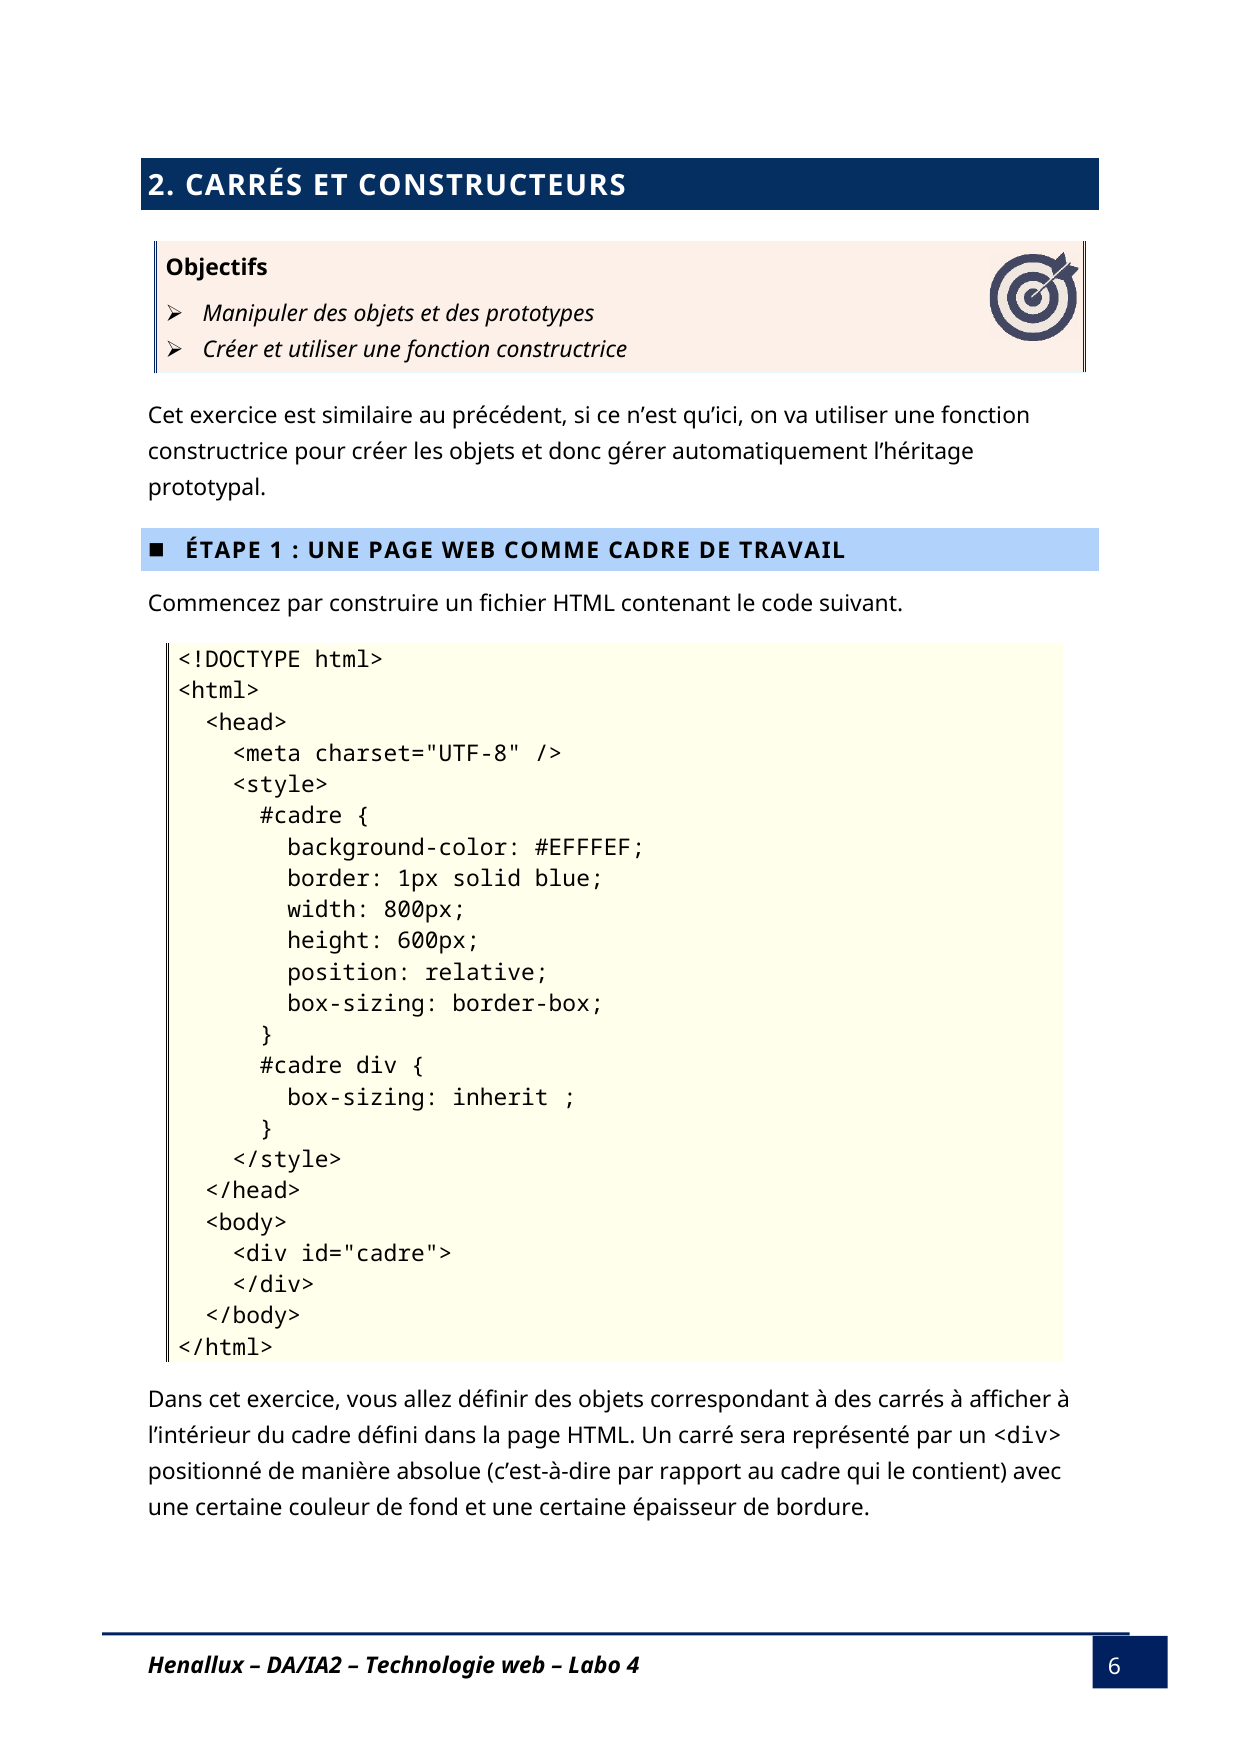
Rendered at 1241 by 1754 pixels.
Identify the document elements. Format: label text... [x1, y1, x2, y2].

text <html> [169, 674, 1063, 706]
picture [989, 252, 1079, 341]
text Cet exercice est similaire au précédent, si ce n’est qu’ici, on va utiliser une fonction constructrice pour créer les objets et donc gérer automatiquement l’héritage prototypal. [148, 399, 1093, 502]
text <meta charset="UTF-8" /> [169, 737, 1063, 768]
text } [169, 1018, 1063, 1049]
text </style> [169, 1143, 1063, 1174]
text #cadre div { [169, 1049, 1063, 1081]
text #cadre { [169, 799, 1063, 831]
text Commencez par construire un fichier HTML contenant le code suivant. [148, 586, 1093, 618]
text </head> [169, 1174, 1063, 1206]
text <head> [169, 706, 1063, 737]
text Créer et utiliser une fonction constructrice [157, 323, 1083, 372]
text box-sizing: border-box; [169, 987, 1063, 1018]
text </body> [169, 1299, 1063, 1331]
text </html> [169, 1331, 1063, 1362]
text <!DOCTYPE html> [169, 643, 1063, 674]
text </div> [169, 1268, 1063, 1299]
text background-color: #EFFFEF; [169, 831, 1063, 862]
text } [169, 1112, 1063, 1143]
text <style> [169, 768, 1063, 799]
text Manipuler des objets et des prototypes [157, 287, 989, 323]
text Objectifs [157, 242, 1083, 282]
text <body> [169, 1206, 1063, 1237]
text width: 800px; [169, 893, 1063, 924]
text border: 1px solid blue; [169, 862, 1063, 893]
text box-sizing: inherit ; [169, 1081, 1063, 1112]
text Dans cet exercice, vous allez définir des objets correspondant à des carrés à afficher à l’intérieur du cadre défini dans la page HTML. Un carré sera représenté par un <div> positionné de manière absolue (c’est-à-dire par rapport au cadre qui le contient) avec une certaine couleur de fond et une certaine épaisseur de bordure. [148, 1383, 1093, 1522]
text height: 600px; [169, 924, 1063, 956]
subtitle carrés et constructeurs [148, 164, 1093, 204]
subtitle Étape 1 : une page web comme cadre de travail [148, 534, 1093, 565]
text position: relative; [169, 956, 1063, 987]
text <div id="cadre"> [169, 1237, 1063, 1268]
